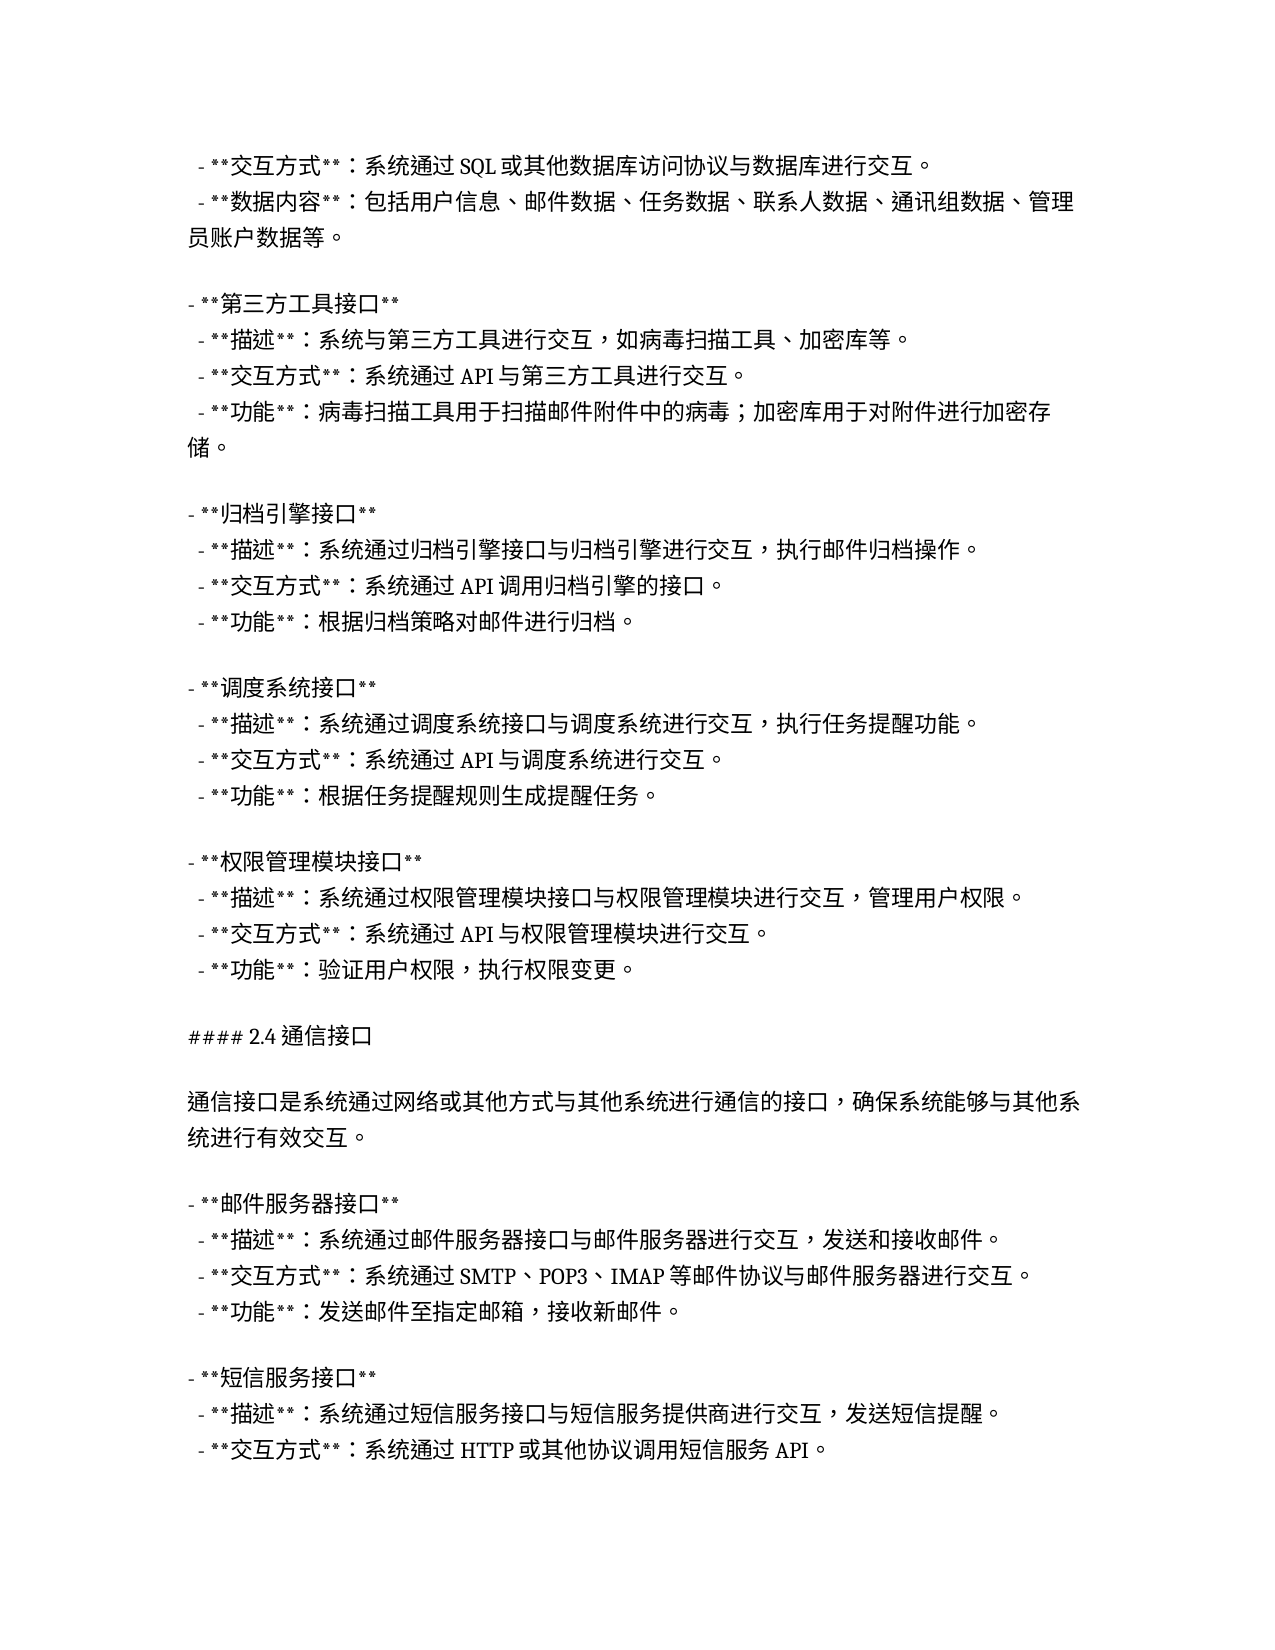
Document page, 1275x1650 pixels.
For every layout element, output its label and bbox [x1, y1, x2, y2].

text [187, 150, 1087, 1465]
